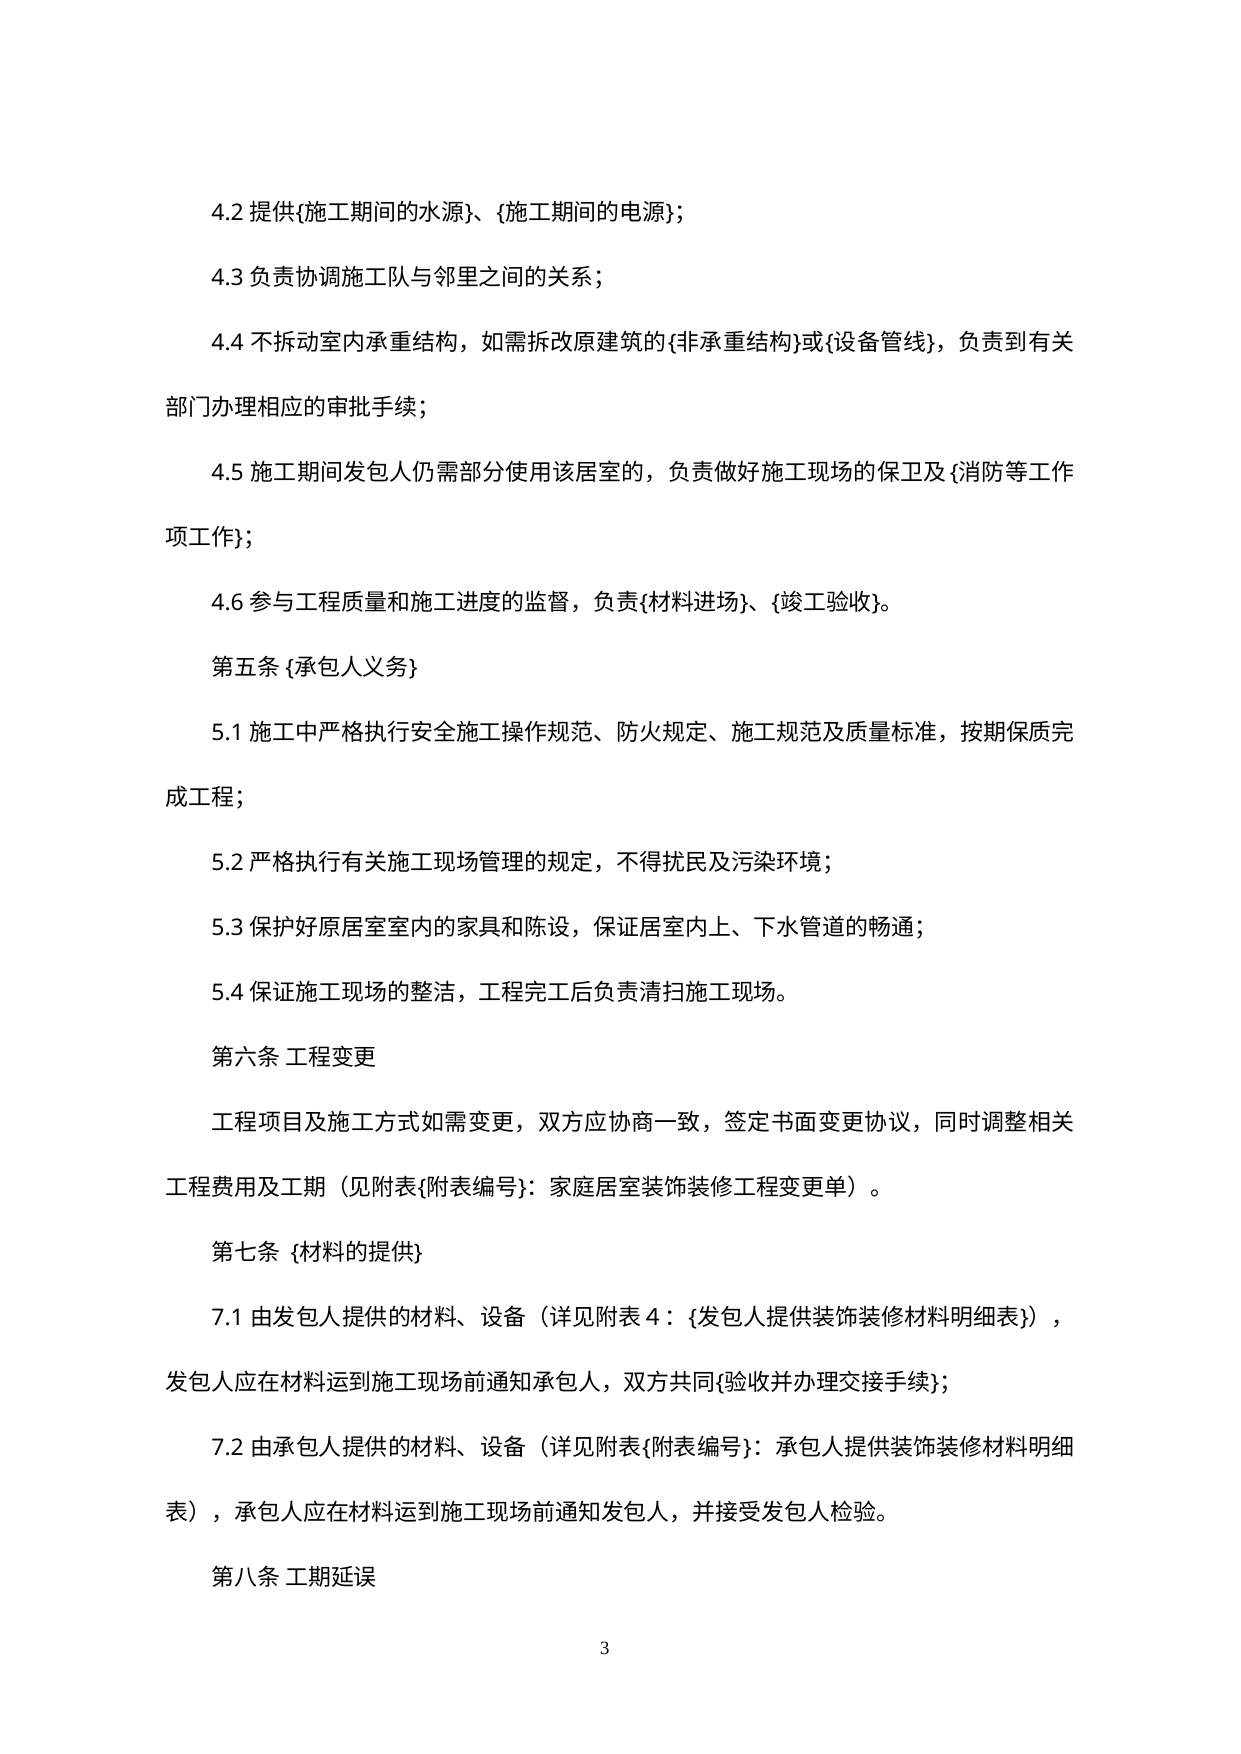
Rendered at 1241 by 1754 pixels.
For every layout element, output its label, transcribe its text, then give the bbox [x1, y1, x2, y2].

text 7.1 由发包人提供的材料、设备（详见附表４：{发包人提供装饰装修材料明细表}），发包人应在材料运到施工现场前通知承包人，双方共同{验收并办理交接手续}； [165, 1283, 1075, 1413]
text 4.4 不拆动室内承重结构，如需拆改原建筑的{非承重结构}或{设备管线}，负责到有关部门办理相应的审批手续； [165, 308, 1075, 438]
text 5.3 保护好原居室室内的家具和陈设，保证居室内上、下水管道的畅通； [165, 893, 1075, 958]
text 5.1 施工中严格执行安全施工操作规范、防火规定、施工规范及质量标准，按期保质完成工程； [165, 698, 1075, 828]
text 工程项目及施工方式如需变更，双方应协商一致，签定书面变更协议，同时调整相关工程费用及工期（见附表{附表编号}：家庭居室装饰装修工程变更单）。 [165, 1088, 1075, 1218]
text 4.5 施工期间发包人仍需部分使用该居室的，负责做好施工现场的保卫及{消防等工作项工作}； [165, 438, 1075, 568]
text 第六条 工程变更 [165, 1023, 1075, 1088]
text 4.6 参与工程质量和施工进度的监督，负责{材料进场}、{竣工验收}。 [165, 568, 1075, 633]
text 第八条 工期延误 [165, 1543, 1075, 1608]
text 5.4 保证施工现场的整洁，工程完工后负责清扫施工现场。 [165, 958, 1075, 1023]
text 4.2 提供{施工期间的水源}、{施工期间的电源}； [165, 178, 1075, 243]
text 第七条 {材料的提供} [165, 1218, 1075, 1283]
text 第五条 {承包人义务} [165, 633, 1075, 698]
text 7.2 由承包人提供的材料、设备（详见附表{附表编号}：承包人提供装饰装修材料明细表），承包人应在材料运到施工现场前通知发包人，并接受发包人检验。 [165, 1413, 1075, 1543]
text 4.3 负责协调施工队与邻里之间的关系； [165, 243, 1075, 308]
text 5.2 严格执行有关施工现场管理的规定，不得扰民及污染环境； [165, 828, 1075, 893]
